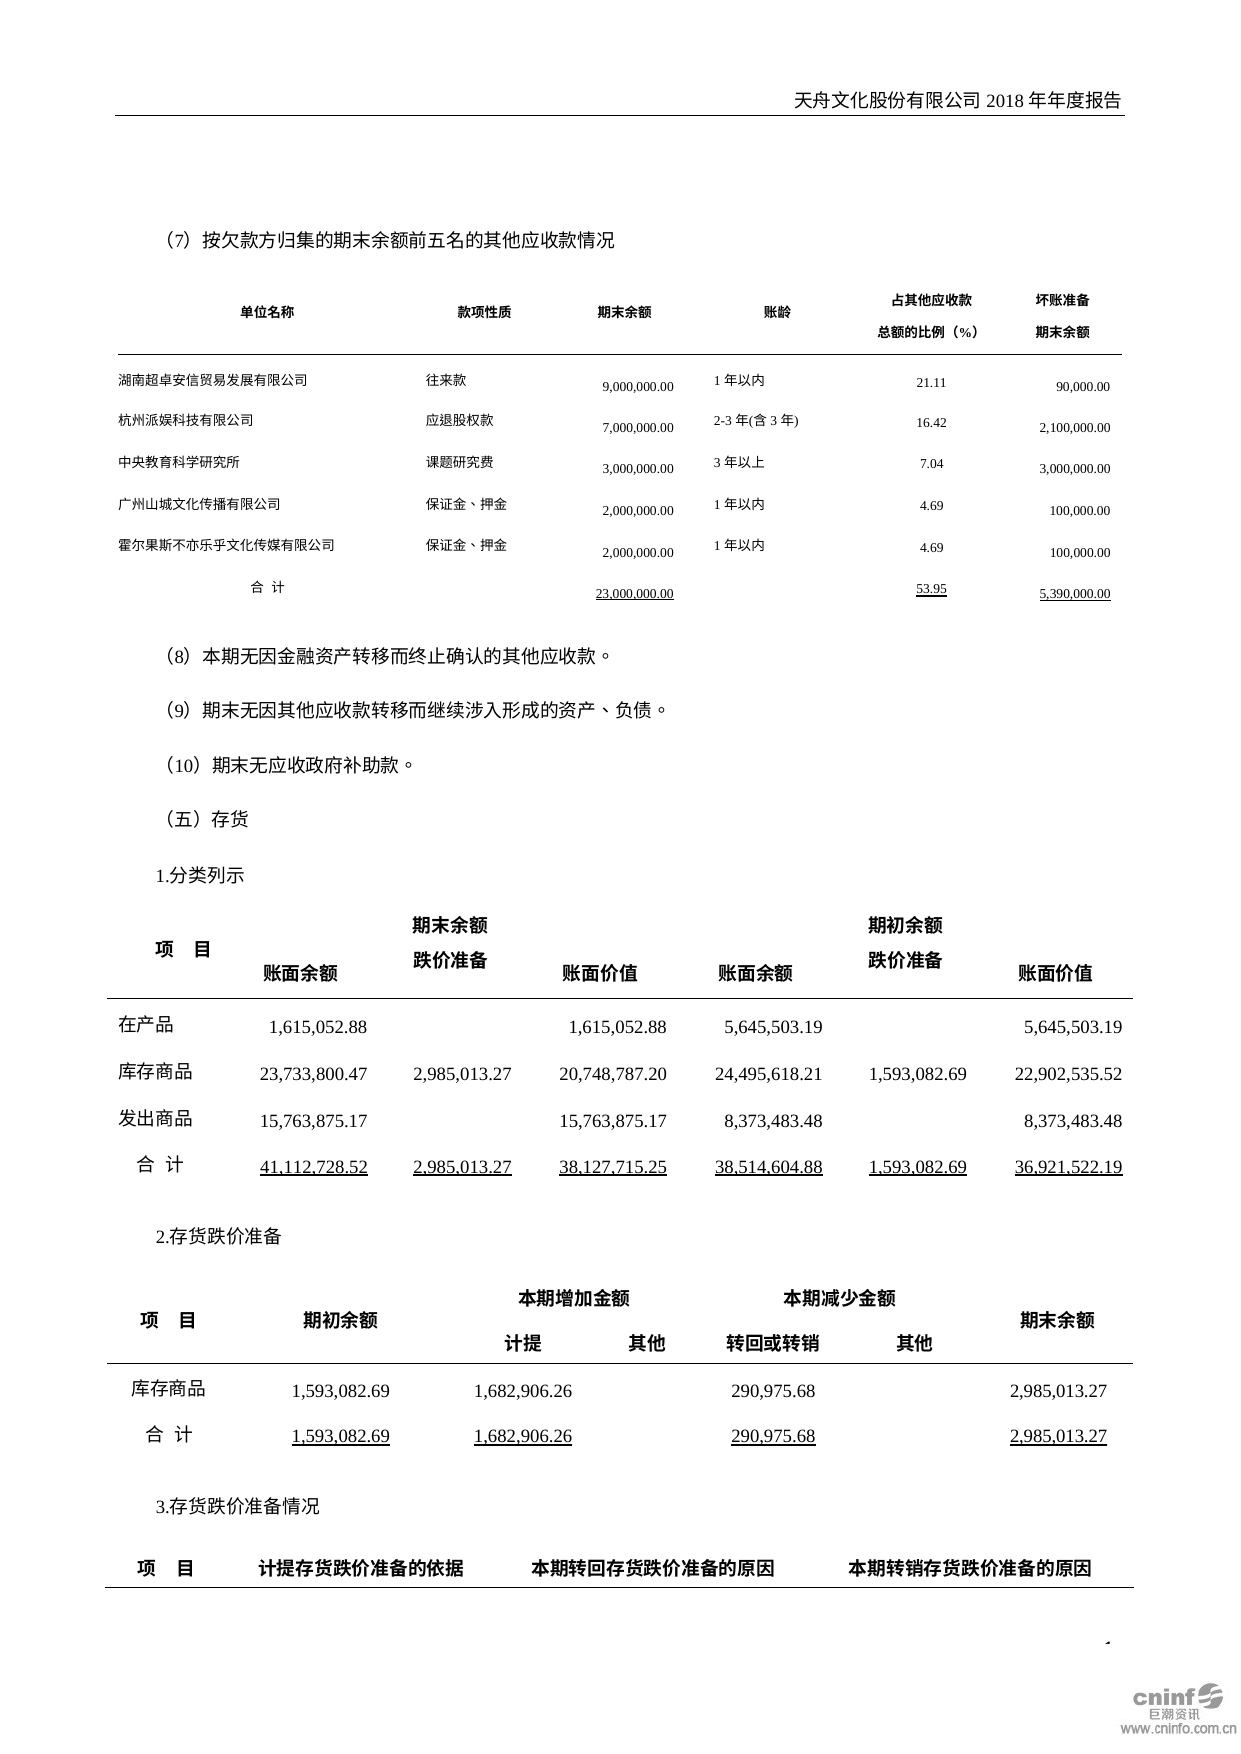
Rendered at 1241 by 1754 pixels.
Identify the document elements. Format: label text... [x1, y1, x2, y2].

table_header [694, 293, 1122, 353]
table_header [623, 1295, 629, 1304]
text 3.存货跌价准备情况 [156, 1494, 1132, 1519]
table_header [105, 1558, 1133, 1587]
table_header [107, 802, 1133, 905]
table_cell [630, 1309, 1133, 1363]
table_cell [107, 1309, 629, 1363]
text 2.存货跌价准备 [156, 1224, 1132, 1249]
text （9）期末无因其他应收款转移而继续涉入形成的资产、负债。 [156, 698, 1132, 723]
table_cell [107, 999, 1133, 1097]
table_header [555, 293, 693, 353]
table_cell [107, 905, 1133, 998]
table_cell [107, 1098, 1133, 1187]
text （8）本期无因金融资产转移而终止确认的其他应收款。 [156, 643, 1132, 669]
picture [1115, 1680, 1240, 1737]
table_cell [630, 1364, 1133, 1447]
text （7）按欠款方归集的期末余额前五名的其他应收款情况 [156, 227, 1132, 252]
text （10）期末无应收政府补助款。 [156, 752, 1132, 778]
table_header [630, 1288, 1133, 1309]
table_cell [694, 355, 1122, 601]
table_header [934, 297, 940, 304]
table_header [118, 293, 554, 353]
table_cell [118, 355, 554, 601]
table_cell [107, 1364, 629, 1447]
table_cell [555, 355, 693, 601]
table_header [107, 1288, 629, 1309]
